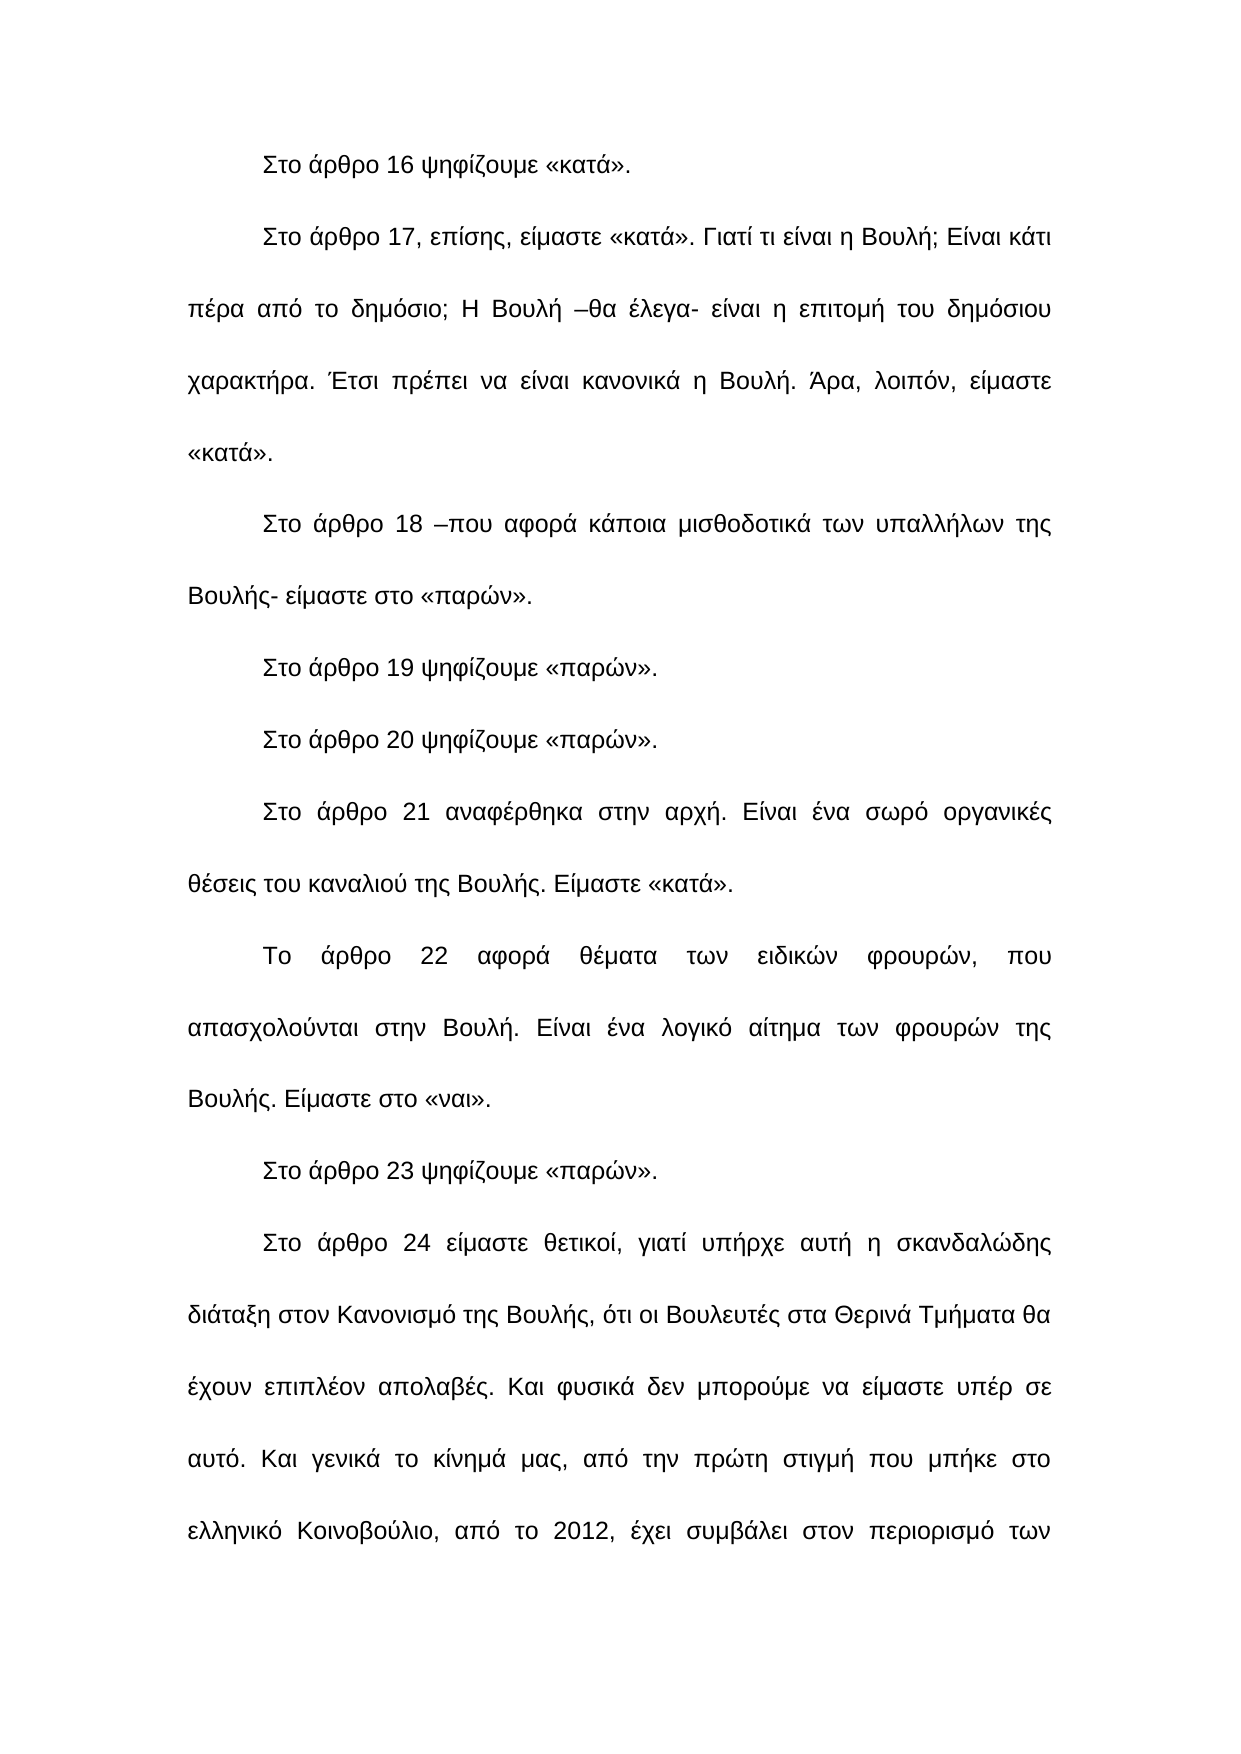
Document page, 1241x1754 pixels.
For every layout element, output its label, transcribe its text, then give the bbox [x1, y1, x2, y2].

text Στο άρθρο 20 ψηφίζουμε «παρών». [187, 725, 1053, 754]
text Στο άρθρο 19 ψηφίζουμε «παρών». [187, 653, 1053, 682]
text Στο άρθρο 21 αναφέρθηκα στην αρχή. Είναι ένα σωρό οργανικές θέσεις του καναλιού της Βουλής. Είμαστε «κατά». [187, 797, 1053, 897]
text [187, 1228, 1053, 1544]
text Στο άρθρο 18 –που αφορά κάποια μισθοδοτικά των υπαλλήλων της Βουλής- είμαστε στο «παρών». [187, 509, 1053, 610]
text Στο άρθρο 23 ψηφίζουμε «παρών». [187, 1156, 1053, 1185]
text Στο άρθρο 17, επίσης, είμαστε «κατά». Γιατί τι είναι η Βουλή; Είναι κάτι πέρα από το δημόσιο; Η Βουλή –θα έλεγα- είναι η επιτομή του δημόσιου χαρακτήρα. Έτσι πρέπει να είναι κανονικά η Βουλή. Άρα, λοιπόν, είμαστε «κατά». [187, 222, 1053, 466]
text Στο άρθρο 16 ψηφίζουμε «κατά». [187, 150, 1053, 179]
text Το άρθρο 22 αφορά θέματα των ειδικών φρουρών, που απασχολούνται στην Βουλή. Είναι ένα λογικό αίτημα των φρουρών της Βουλής. Είμαστε στο «ναι». [187, 941, 1053, 1113]
